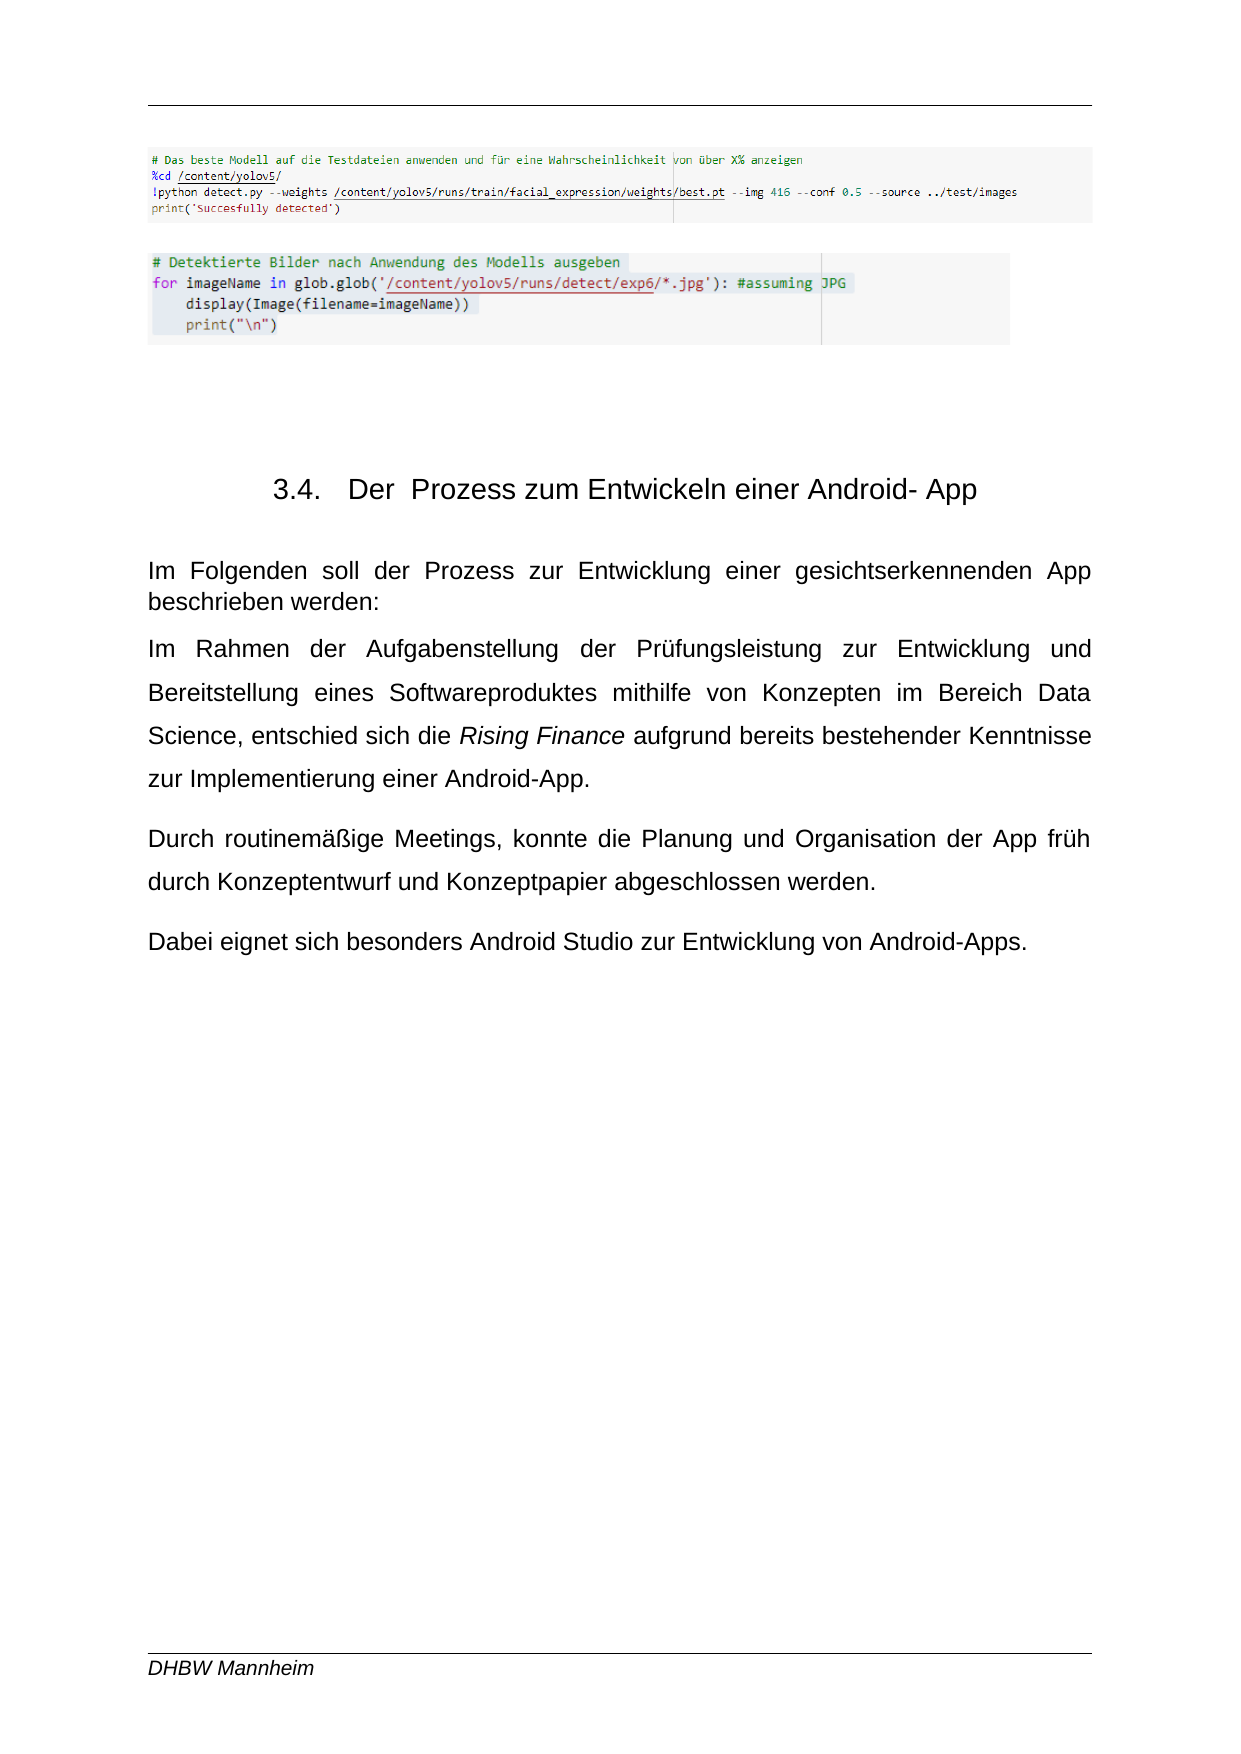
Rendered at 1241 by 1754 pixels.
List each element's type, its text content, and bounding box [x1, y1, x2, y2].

picture [147, 253, 1011, 345]
text Dabei eignet sich besonders Android Studio zur Entwicklung von Android-Apps. [148, 926, 1092, 955]
text Im Folgenden soll der Prozess zur Entwicklung einer gesichtserkennenden App beschrieben werden: [148, 556, 1092, 615]
text Im Rahmen der Aufgabenstellung der Prüfungsleistung zur Entwicklung und Bereitstellung eines Softwareproduktes mithilfe von Konzepten im Bereich Data Science, entschied sich die Rising Finance aufgrund bereits bestehender Kenntnisse zur Implementierung einer Android-App. [148, 634, 1092, 792]
subtitle Der Prozess zum Entwickeln einer Android- App [273, 472, 1092, 505]
picture [147, 147, 1093, 223]
text Durch routinemäßige Meetings, konnte die Planung und Organisation der App früh durch Konzeptentwurf und Konzeptpapier abgeschlossen werden. [148, 823, 1092, 895]
